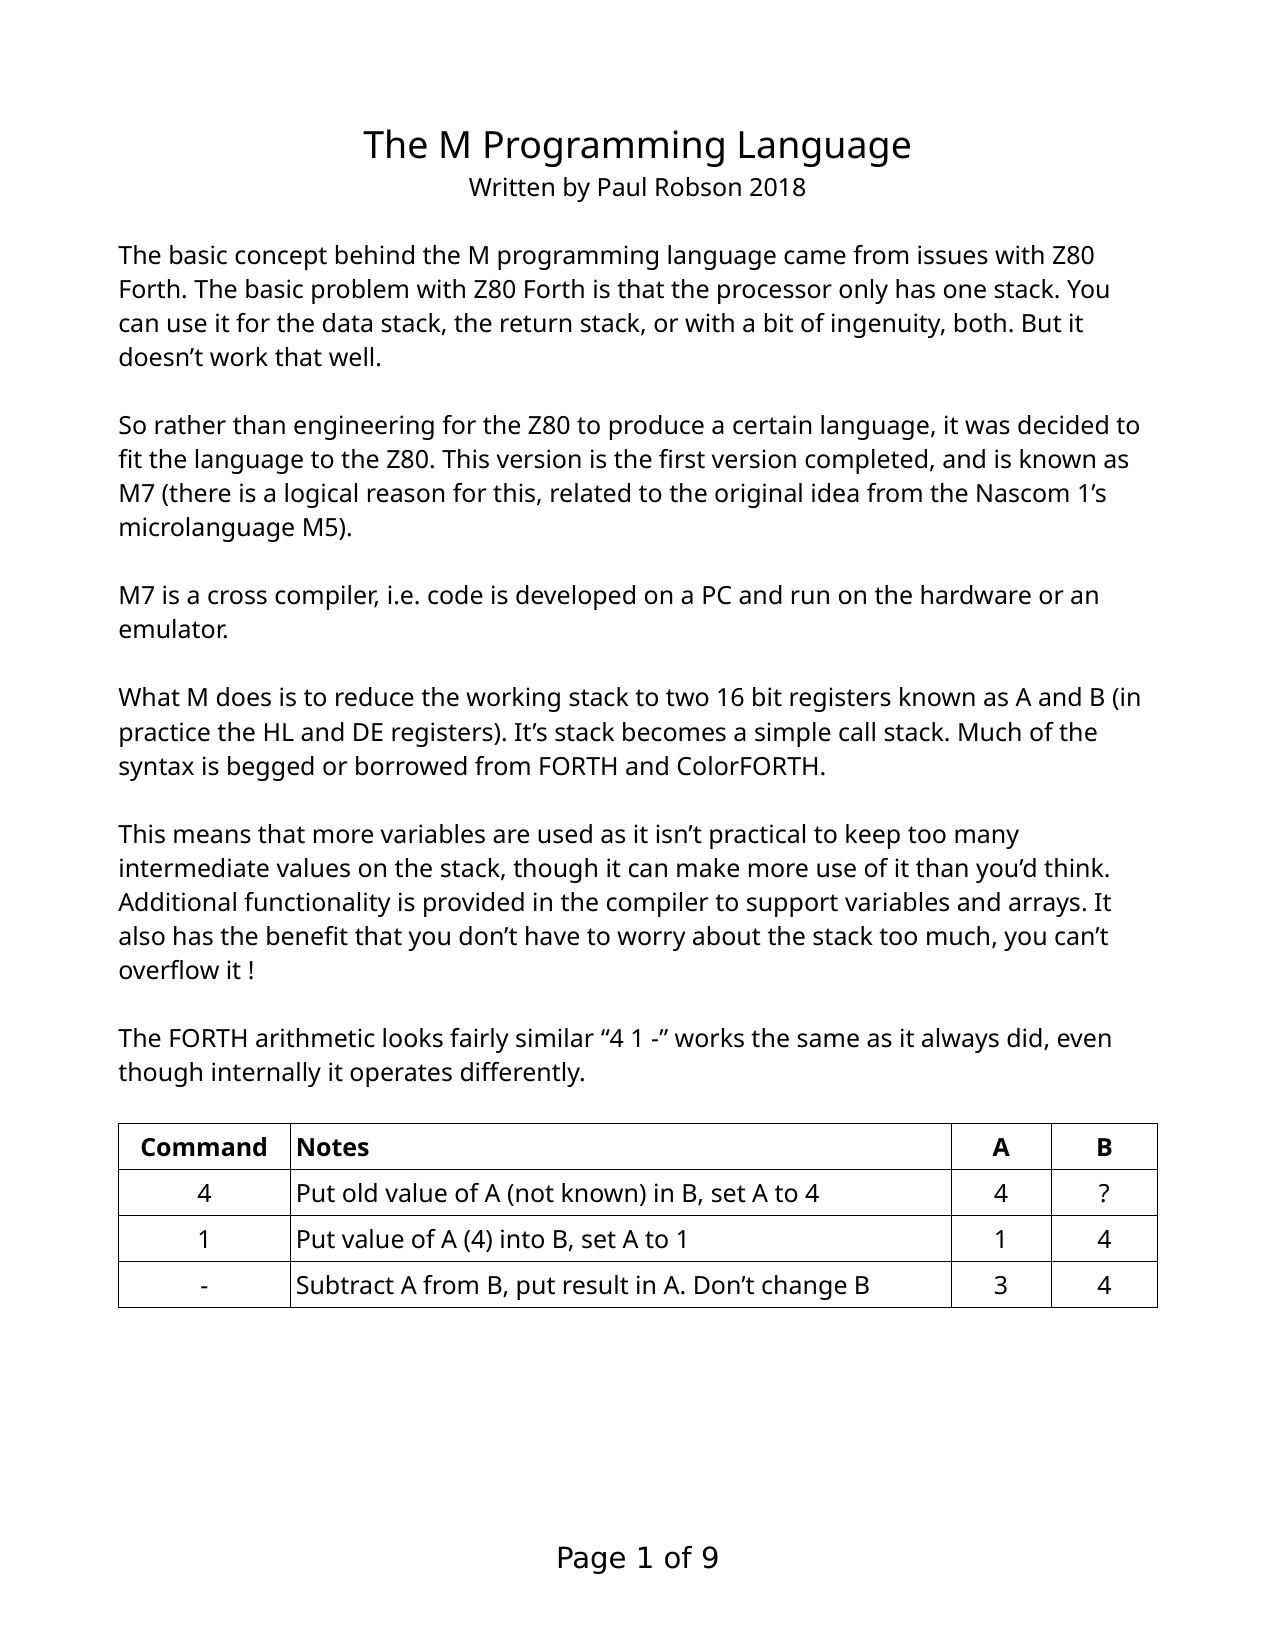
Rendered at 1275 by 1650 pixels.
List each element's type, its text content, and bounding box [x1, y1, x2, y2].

text This means that more variables are used as it isn’t practical to keep too many intermediate values on the stack, though it can make more use of it than you’d think. Additional functionality is provided in the compiler to support variables and arrays. It also has the benefit that you don’t have to worry about the stack too much, you can’t overflow it ! [118, 816, 1157, 987]
table_cell Put old value of A (not known) in B, set A to 4 [291, 1170, 951, 1215]
text The M Programming Language [118, 118, 1157, 169]
table_cell 1 [952, 1216, 1051, 1261]
text What M does is to reduce the working stack to two 16 bit registers known as A and B (in practice the HL and DE registers). It’s stack becomes a simple call stack. Much of the syntax is begged or borrowed from FORTH and ColorFORTH. [118, 680, 1157, 782]
table_cell 4 [952, 1170, 1051, 1215]
table_header Command [119, 1124, 290, 1169]
table_header B [1052, 1124, 1157, 1169]
table_header A [952, 1124, 1051, 1169]
text M7 is a cross compiler, i.e. code is developed on a PC and run on the hardware or an emulator. [118, 578, 1157, 646]
table_cell ? [1052, 1170, 1157, 1215]
table_cell 4 [119, 1170, 290, 1215]
table_cell 4 [1052, 1262, 1157, 1307]
text So rather than engineering for the Z80 to produce a certain language, it was decided to fit the language to the Z80. This version is the first version completed, and is known as M7 (there is a logical reason for this, related to the original idea from the Nascom 1’s microlanguage M5). [118, 408, 1157, 544]
table_cell 3 [952, 1262, 1051, 1307]
table_cell - [119, 1262, 290, 1307]
table_cell Put value of A (4) into B, set A to 1 [291, 1216, 951, 1261]
text The FORTH arithmetic looks fairly similar “4 1 -” works the same as it always did, even though internally it operates differently. [118, 1021, 1157, 1089]
table_cell 4 [1052, 1216, 1157, 1261]
table_cell Subtract A from B, put result in A. Don’t change B [291, 1262, 951, 1307]
table_cell 1 [119, 1216, 290, 1261]
table_header Notes [291, 1124, 951, 1169]
text Written by Paul Robson 2018 [118, 169, 1157, 203]
text The basic concept behind the M programming language came from issues with Z80 Forth. The basic problem with Z80 Forth is that the processor only has one stack. You can use it for the data stack, the return stack, or with a bit of ingenuity, both. But it doesn’t work that well. [118, 237, 1157, 373]
